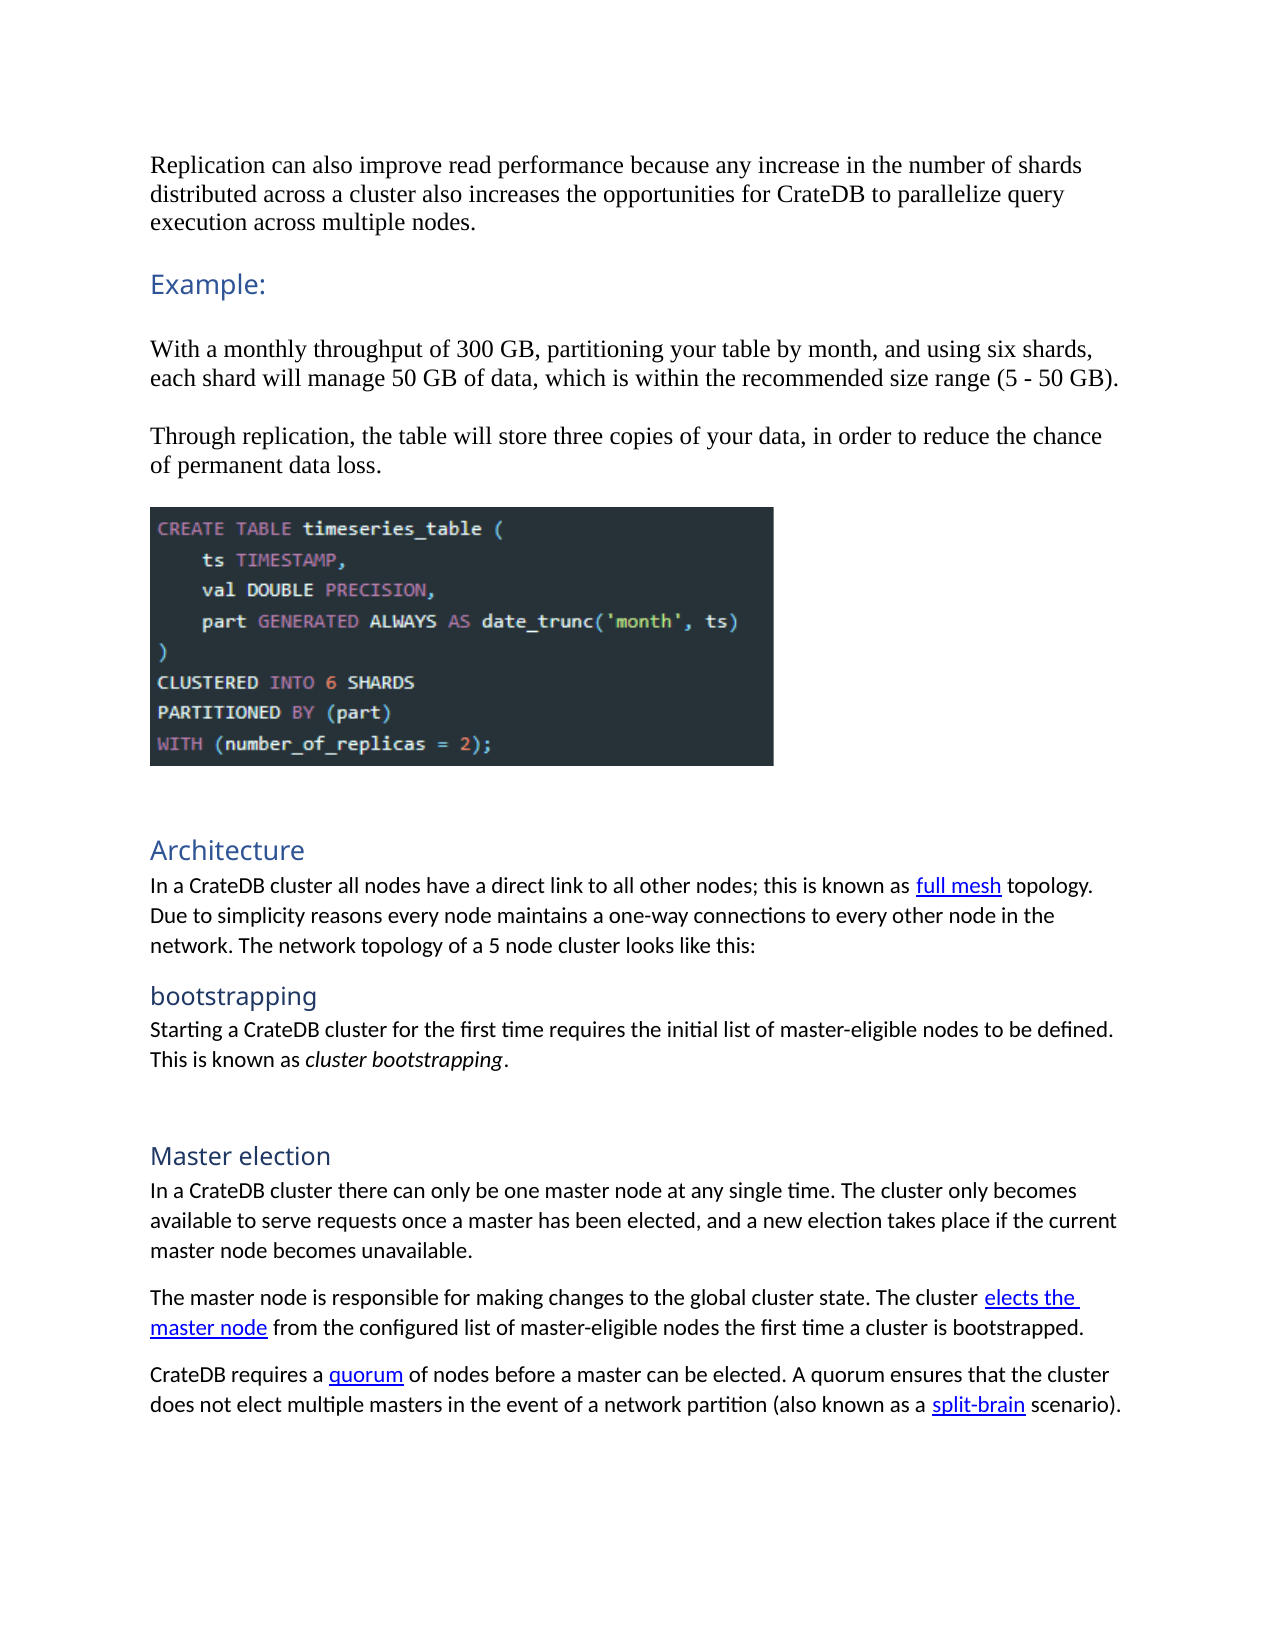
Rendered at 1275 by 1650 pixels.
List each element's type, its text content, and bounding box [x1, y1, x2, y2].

text The master node is responsible for making changes to the global cluster state. The cluster elects the master node from the configured list of master-eligible nodes the first time a cluster is bootstrapped. [150, 1283, 1125, 1341]
subtitle bootstrapping [150, 978, 1125, 1012]
text Replication can also improve read performance because any increase in the number of shards distributed across a cluster also increases the opportunities for CrateDB to parallelize query execution across multiple nodes. [150, 150, 1125, 236]
picture [150, 507, 774, 766]
text Starting a CrateDB cluster for the first time requires the initial list of master-eligible nodes to be defined. This is known as cluster bootstrapping. [150, 1015, 1125, 1073]
text CrateDB requires a quorum of nodes before a master can be elected. A quorum ensures that the cluster does not elect multiple masters in the event of a network partition (also known as a split-brain scenario). [150, 1360, 1125, 1418]
subtitle Architecture [150, 831, 1125, 868]
text Through replication, the table will store three copies of your data, in order to reduce the chance of permanent data loss. [150, 421, 1125, 478]
text With a monthly throughput of 300 GB, partitioning your table by month, and using six shards, each shard will manage 50 GB of data, which is within the recommended size range (5 - 50 GB). [150, 334, 1125, 392]
subtitle Example: [150, 265, 1125, 302]
subtitle Master election [150, 1139, 1125, 1173]
text In a CrateDB cluster there can only be one master node at any single time. The cluster only becomes available to serve requests once a master has been elected, and a new election takes place if the current master node becomes unavailable. [150, 1176, 1125, 1264]
text In a CrateDB cluster all nodes have a direct link to all other nodes; this is known as full mesh topology. Due to simplicity reasons every node maintains a one-way connections to every other node in the network. The network topology of a 5 node cluster looks like this: [150, 871, 1125, 959]
